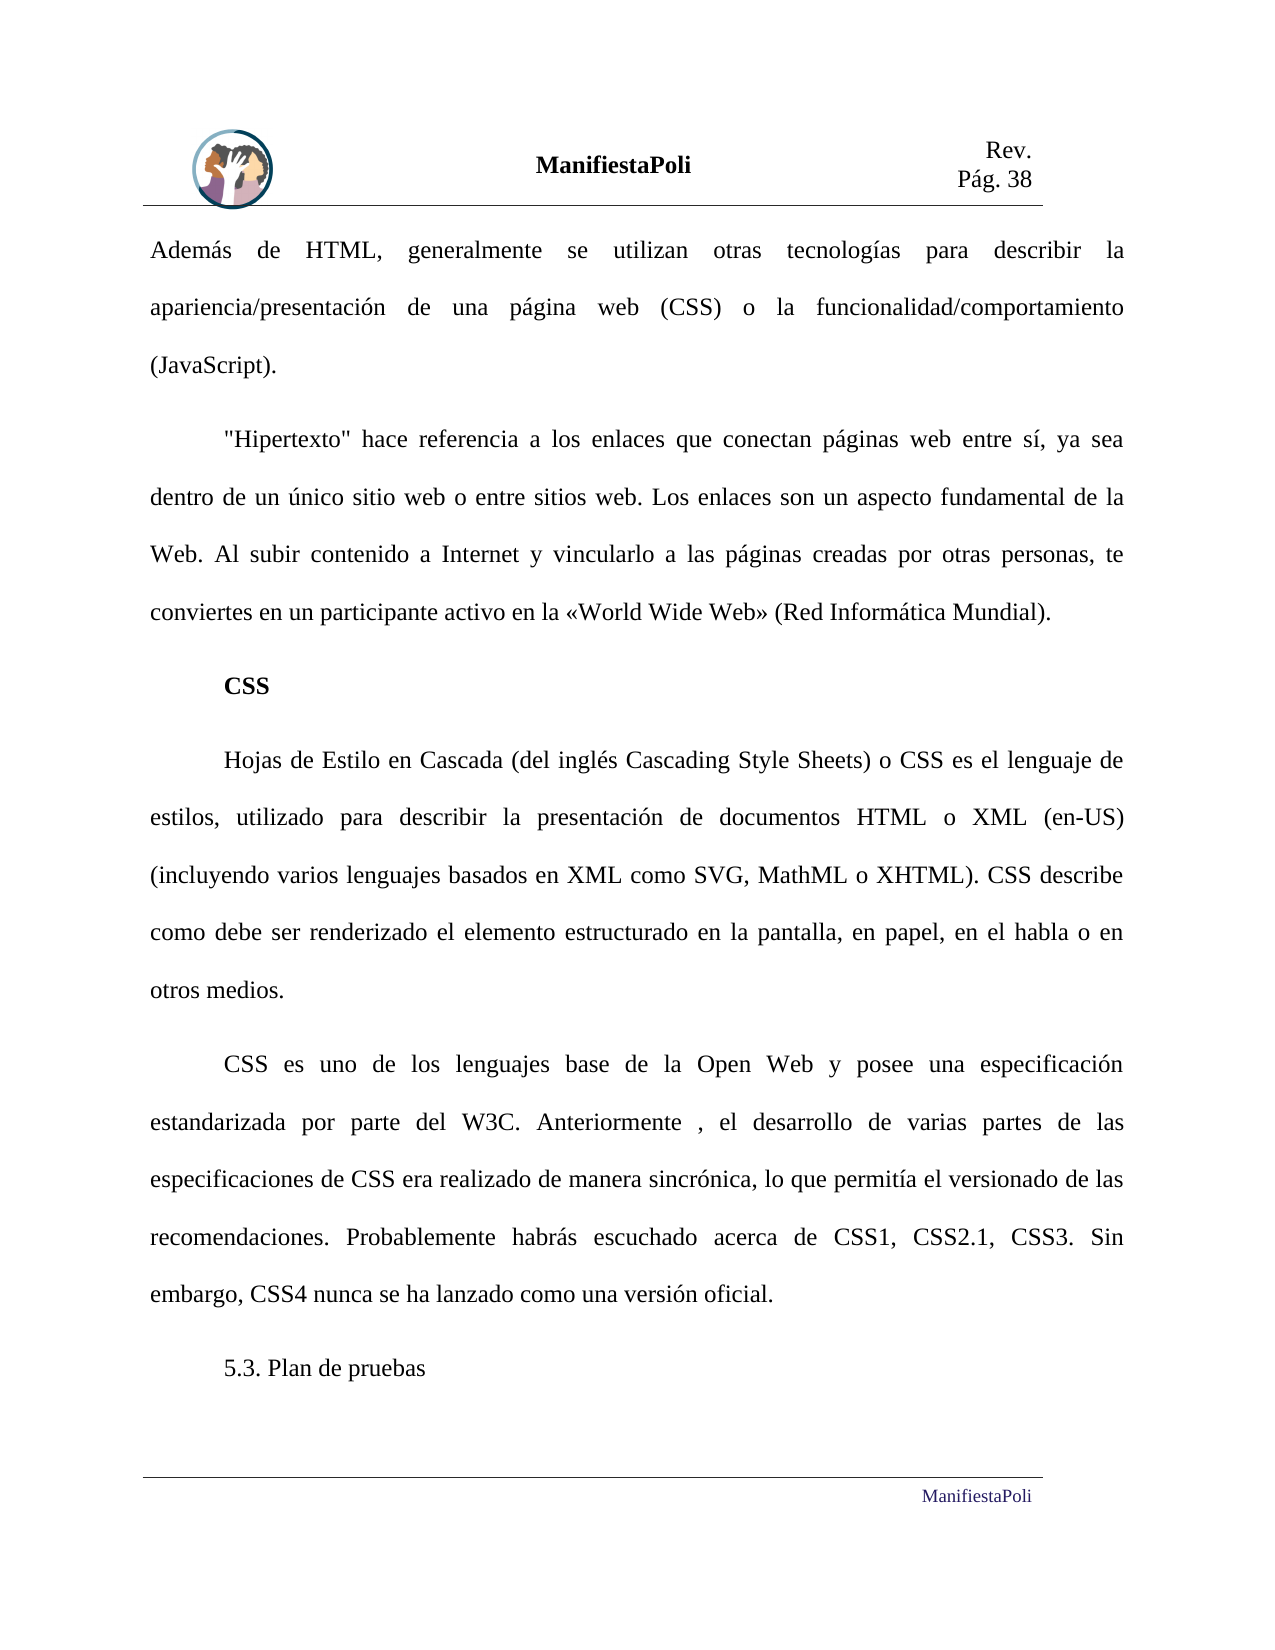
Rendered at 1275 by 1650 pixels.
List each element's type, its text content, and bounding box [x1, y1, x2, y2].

picture [190, 206, 227, 210]
text "Hipertexto" hace referencia a los enlaces que conectan páginas web entre sí, ya sea dentro de un único sitio web o entre sitios web. Los enlaces son un aspecto fundamental de la Web. Al subir contenido a Internet y vincularlo a las páginas creadas por otras personas, te conviertes en un participante activo en la «World Wide Web» (Red Informática Mundial). [150, 424, 1125, 625]
text CSS es uno de los lenguajes base de la Open Web y posee una especificación estandarizada por parte del W3C. Anteriormente , el desarrollo de varias partes de las especificaciones de CSS era realizado de manera sincrónica, lo que permitía el versionado de las recomendaciones. Probablemente habrás escuchado acerca de CSS1, CSS2.1, CSS3. Sin embargo, CSS4 nunca se ha lanzado como una versión oficial. [150, 1049, 1125, 1308]
subtitle 5.3. Plan de pruebas [224, 1353, 1125, 1382]
text CSS [224, 671, 1125, 699]
picture [190, 128, 274, 205]
picture [239, 206, 274, 210]
text Hojas de Estilo en Cascada (del inglés Cascading Style Sheets) o CSS es el lenguaje de estilos, utilizado para describir la presentación de documentos HTML o XML (en-US) (incluyendo varios lenguajes basados en XML como SVG, MathML o XHTML). CSS describe como debe ser renderizado el elemento estructurado en la pantalla, en papel, en el habla o en otros medios. [150, 745, 1125, 1004]
